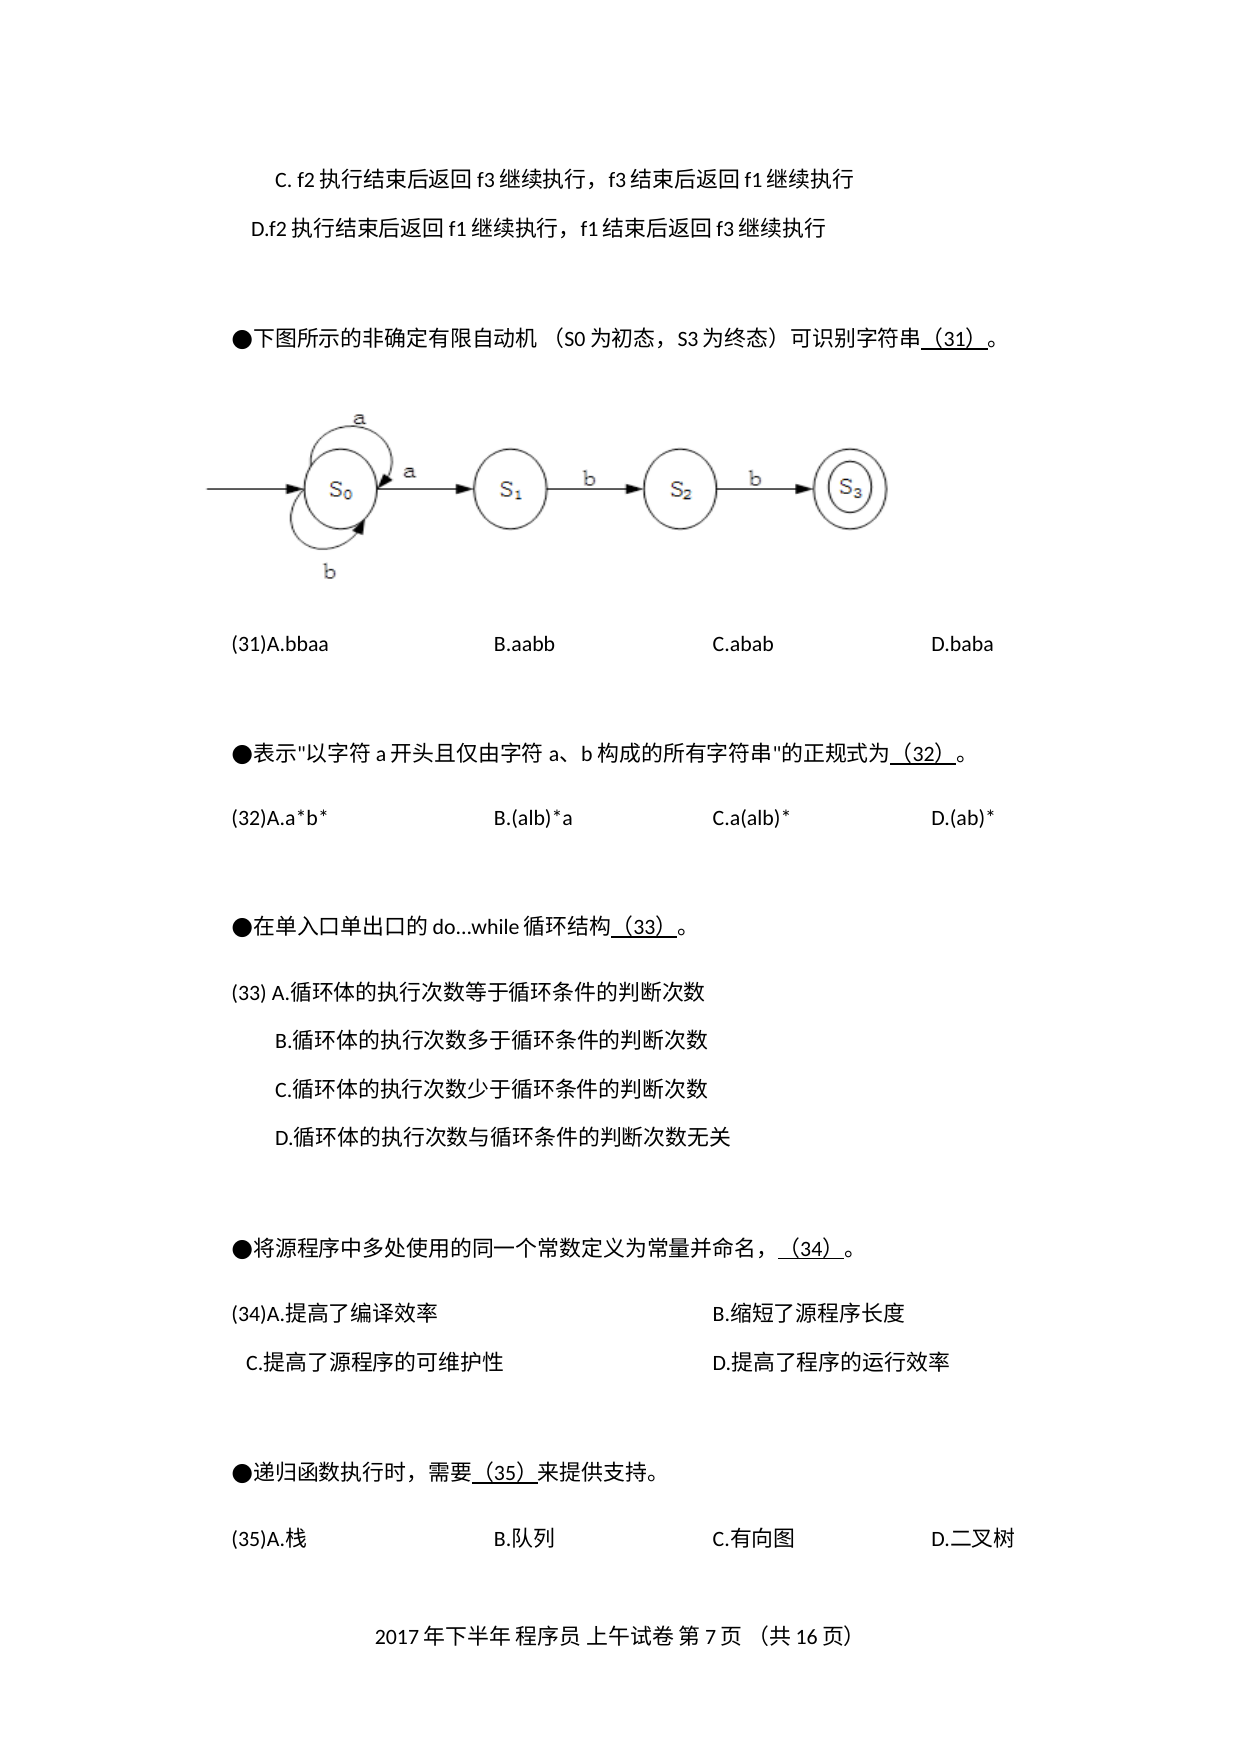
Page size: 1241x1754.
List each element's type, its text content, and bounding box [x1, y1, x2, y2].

text D.f2执行结束后返回f1继续执行，f1结束后返回f3继续执行 [187, 210, 1053, 243]
text ●在单入口单出口的do...while循环结构（33）。 [187, 893, 1053, 958]
text C.循环体的执行次数少于循环条件的判断次数 [231, 1071, 1053, 1104]
text ●下图所示的非确定有限自动机 （S0为初态，S3为终态）可识别字符串（31）。 [187, 304, 1053, 369]
text ●将源程序中多处使用的同一个常数定义为常量并命名，（34）。 [187, 1214, 1053, 1279]
text ●递归函数执行时，需要（35）来提供支持。 [187, 1438, 1053, 1503]
text C.提高了源程序的可维护性 D.提高了程序的运行效率 [187, 1344, 1053, 1377]
text (32)A.a*b* B.(alb)*a C.a(alb)* D.(ab)* [187, 801, 1053, 833]
text (34)A.提高了编译效率 B.缩短了源程序长度 [187, 1296, 1053, 1328]
text B.循环体的执行次数多于循环条件的判断次数 [187, 1023, 1053, 1055]
text (31)A.bbaa B.aabb C.abab D.baba [187, 627, 1053, 660]
text ●表示"以字符a开头且仅由字符 a、b 构成的所有字符串"的正规式为（32）。 [187, 719, 1053, 784]
text (33) A.循环体的执行次数等于循环条件的判断次数 [187, 974, 1053, 1007]
picture [187, 386, 891, 602]
text C. f2执行结束后返回f3继续执行，f3结束后返回f1继续执行 [187, 162, 1053, 194]
text (35)A.栈 B.队列 C.有向图 D.二叉树 [187, 1520, 1053, 1553]
text D.循环体的执行次数与循环条件的判断次数无关 [187, 1119, 1053, 1152]
